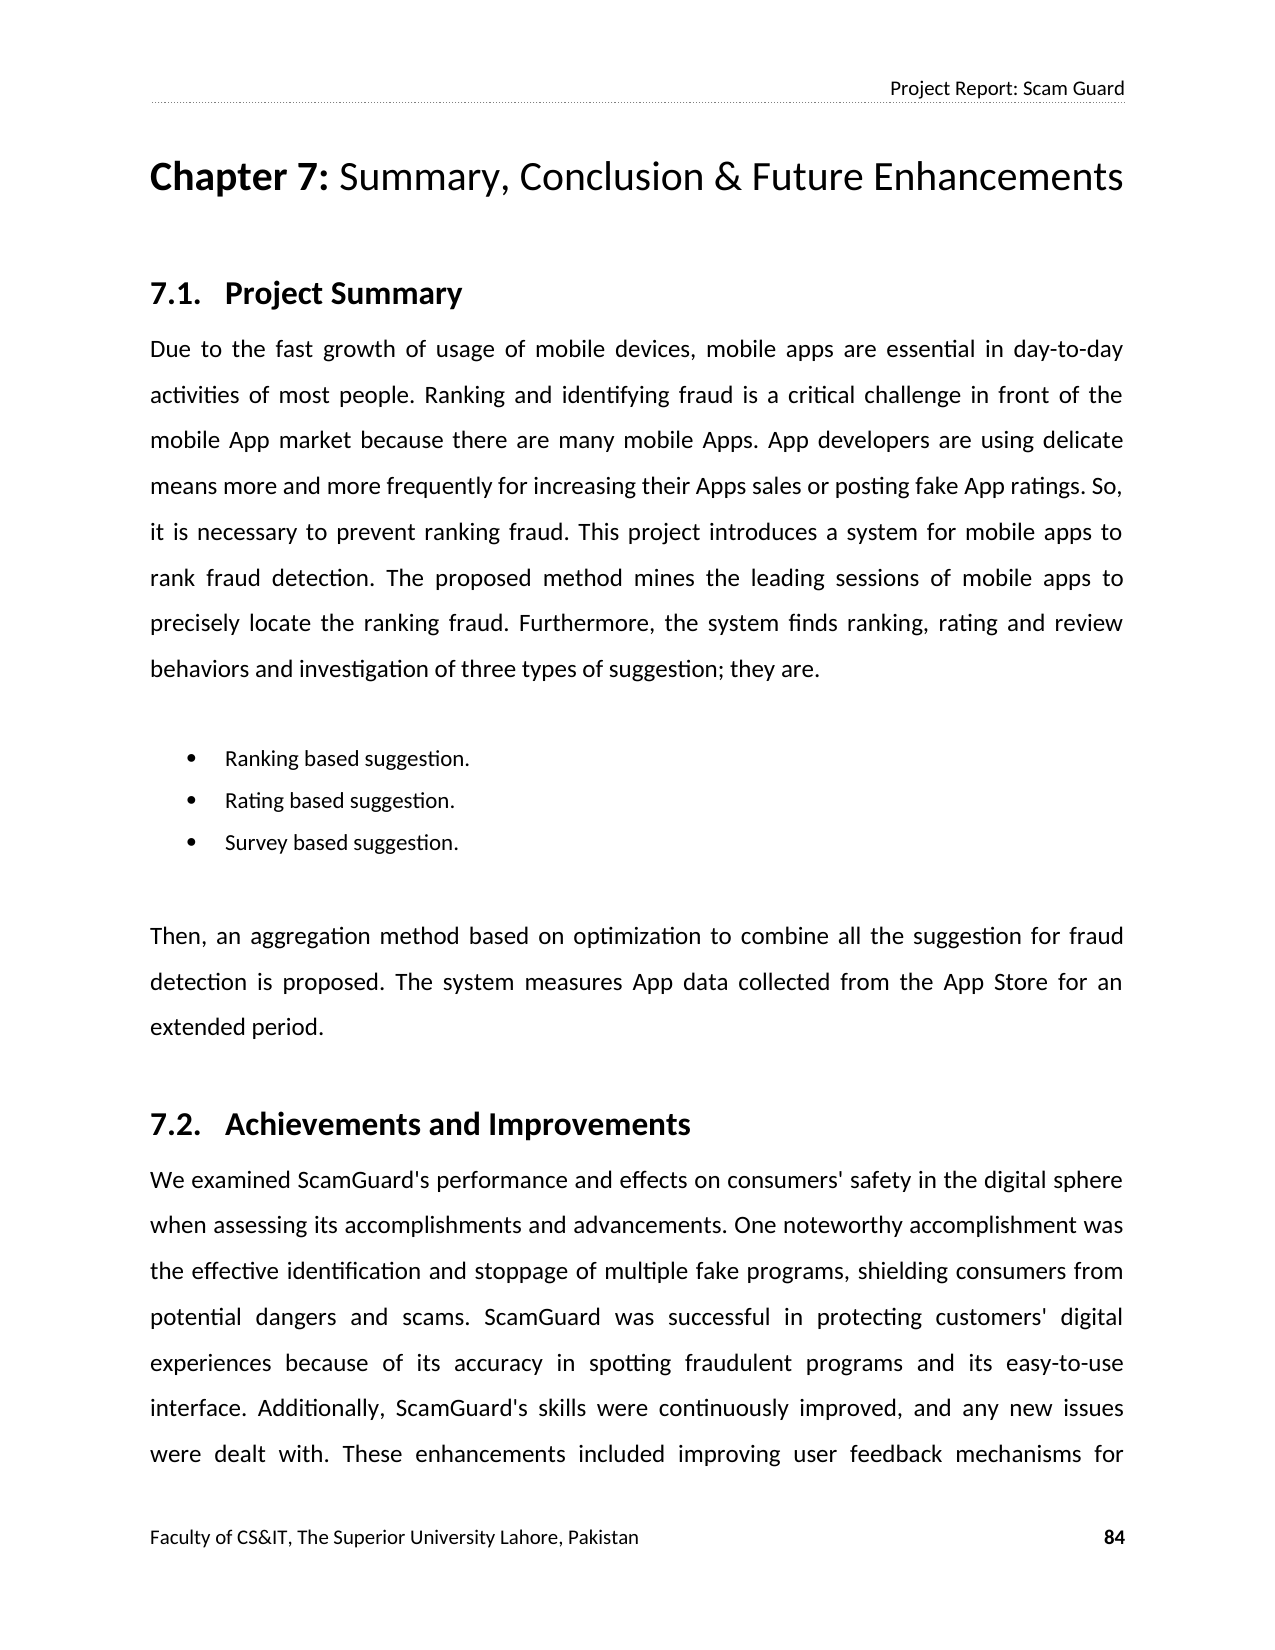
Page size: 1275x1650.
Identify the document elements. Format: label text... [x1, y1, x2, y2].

text Then, an aggregation method based on optimization to combine all the suggestion for fraud detection is proposed. The system measures App data collected from the App Store for an extended period. [150, 920, 1125, 1042]
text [150, 1164, 1125, 1469]
text Chapter 7: Summary, Conclusion & Future Enhancements [150, 150, 1125, 201]
list Survey based suggestion. [187, 828, 1125, 857]
subtitle Achievements and Improvements [150, 1103, 1125, 1143]
text Due to the fast growth of usage of mobile devices, mobile apps are essential in day-to-day activities of most people. Ranking and identifying fraud is a critical challenge in front of the mobile App market because there are many mobile Apps. App developers are using delicate means more and more frequently for increasing their Apps sales or posting fake App ratings. So, it is necessary to prevent ranking fraud. This project introduces a system for mobile apps to rank fraud detection. The proposed method mines the leading sessions of mobile apps to precisely locate the ranking fraud. Furthermore, the system finds ranking, rating and review behaviors and investigation of three types of suggestion; they are. [150, 333, 1125, 684]
list Rating based suggestion. [187, 787, 1125, 814]
subtitle Project Summary [150, 272, 1125, 313]
list Ranking based suggestion. [187, 744, 1125, 773]
